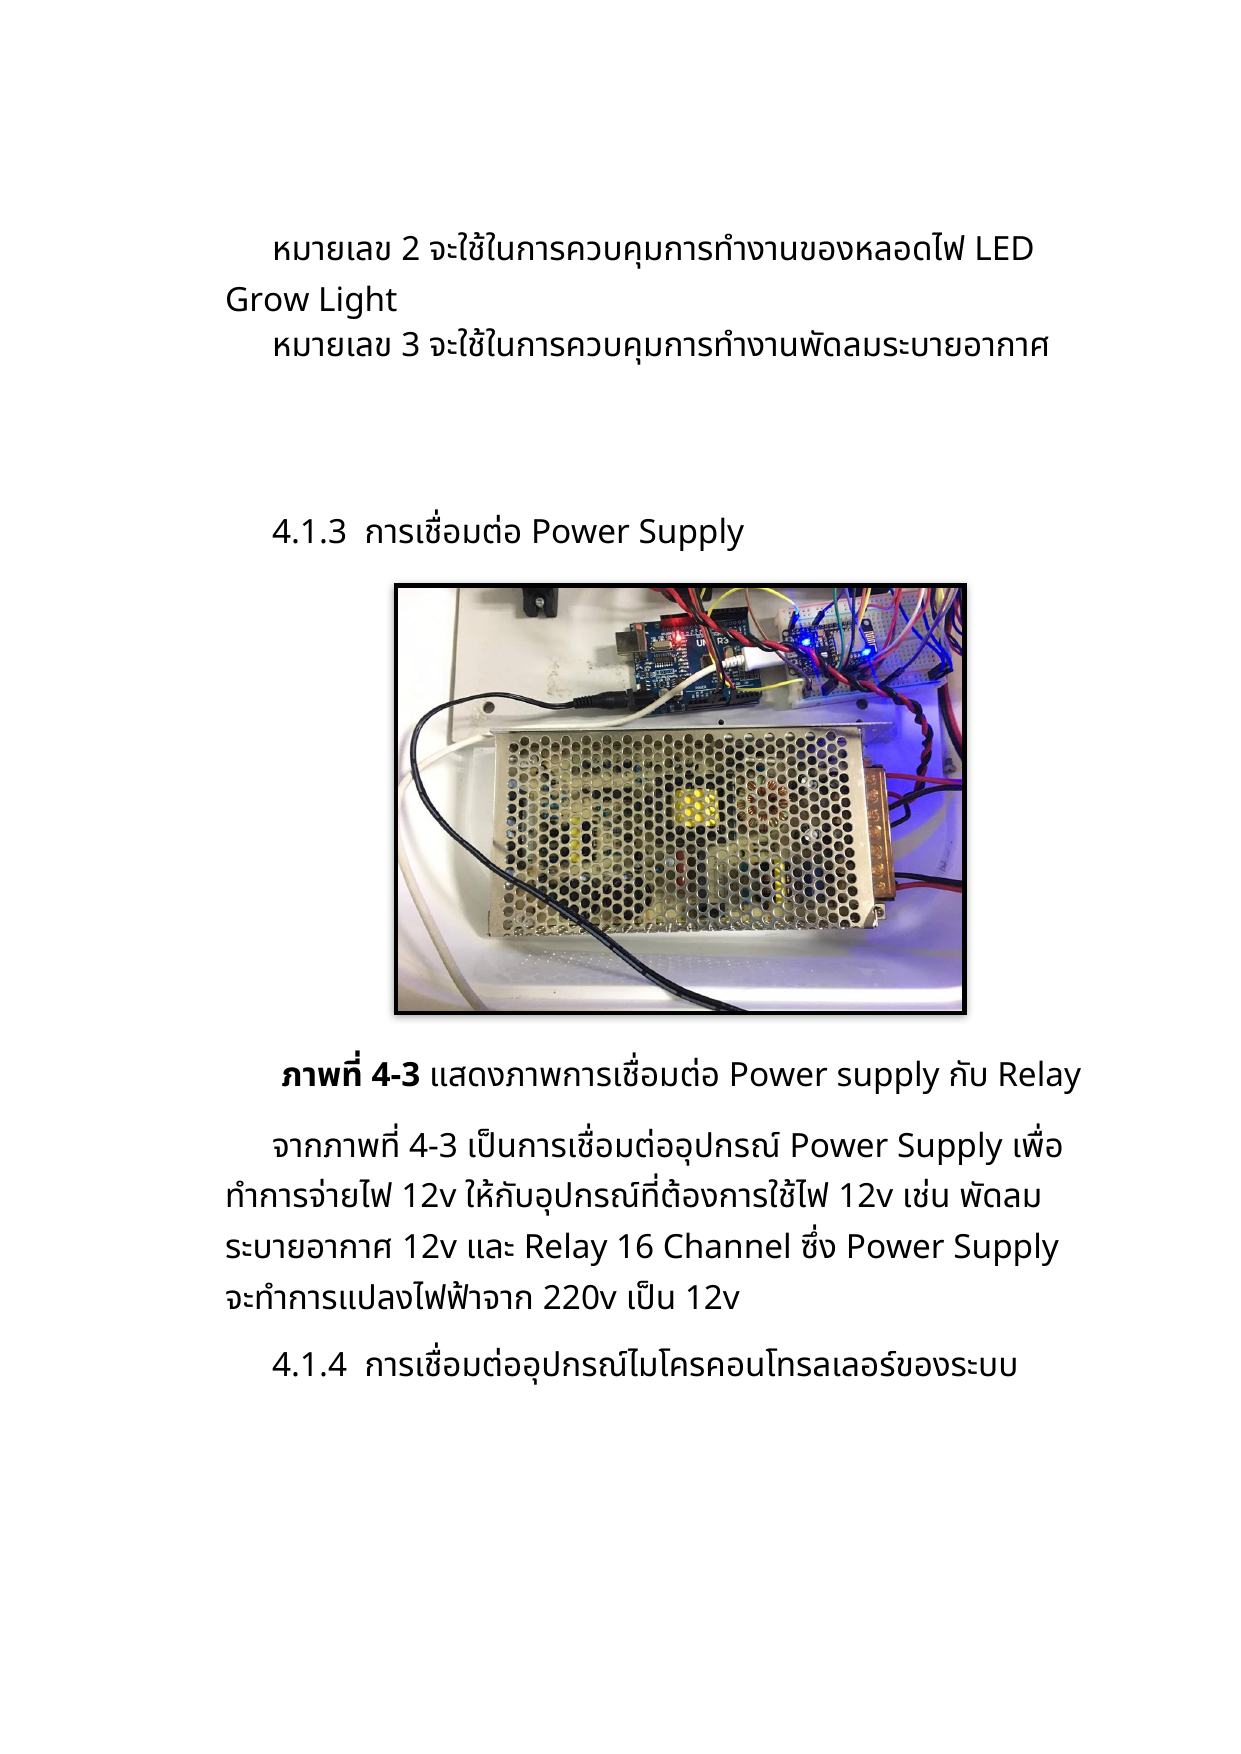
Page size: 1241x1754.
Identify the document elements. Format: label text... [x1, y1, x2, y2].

text หมายเลข 3 จะใช้ในการควบคุมการทำงานพัดลมระบายอากาศ [225, 321, 1090, 372]
text จากภาพที่ 4-3 เป็นการเชื่อมต่ออุปกรณ์ Power Supply เพื่อทำการจ่ายไฟ 12v ให้กับอุปกรณ์ที่ต้องการใช้ไฟ 12v เช่น พัดลมระบายอากาศ 12v และ Relay 16 Channel ซึ่ง Power Supply จะทำการแปลงไฟฟ้าจาก 220v เป็น 12v [225, 1122, 1090, 1324]
text หมายเลข 2 จะใช้ในการควบคุมการทำงานของหลอดไฟ LED Grow Light [225, 225, 1090, 321]
picture [398, 588, 962, 1011]
text ภาพที่ 4-3 แสดงภาพการเชื่อมต่อ Power supply กับ Relay [225, 1050, 1090, 1101]
text 4.1.4 การเชื่อมต่ออุปกรณ์ไมโครคอนโทรลเลอร์ของระบบ [225, 1341, 1090, 1391]
text 4.1.3 การเชื่อมต่อ Power Supply [225, 508, 1090, 558]
